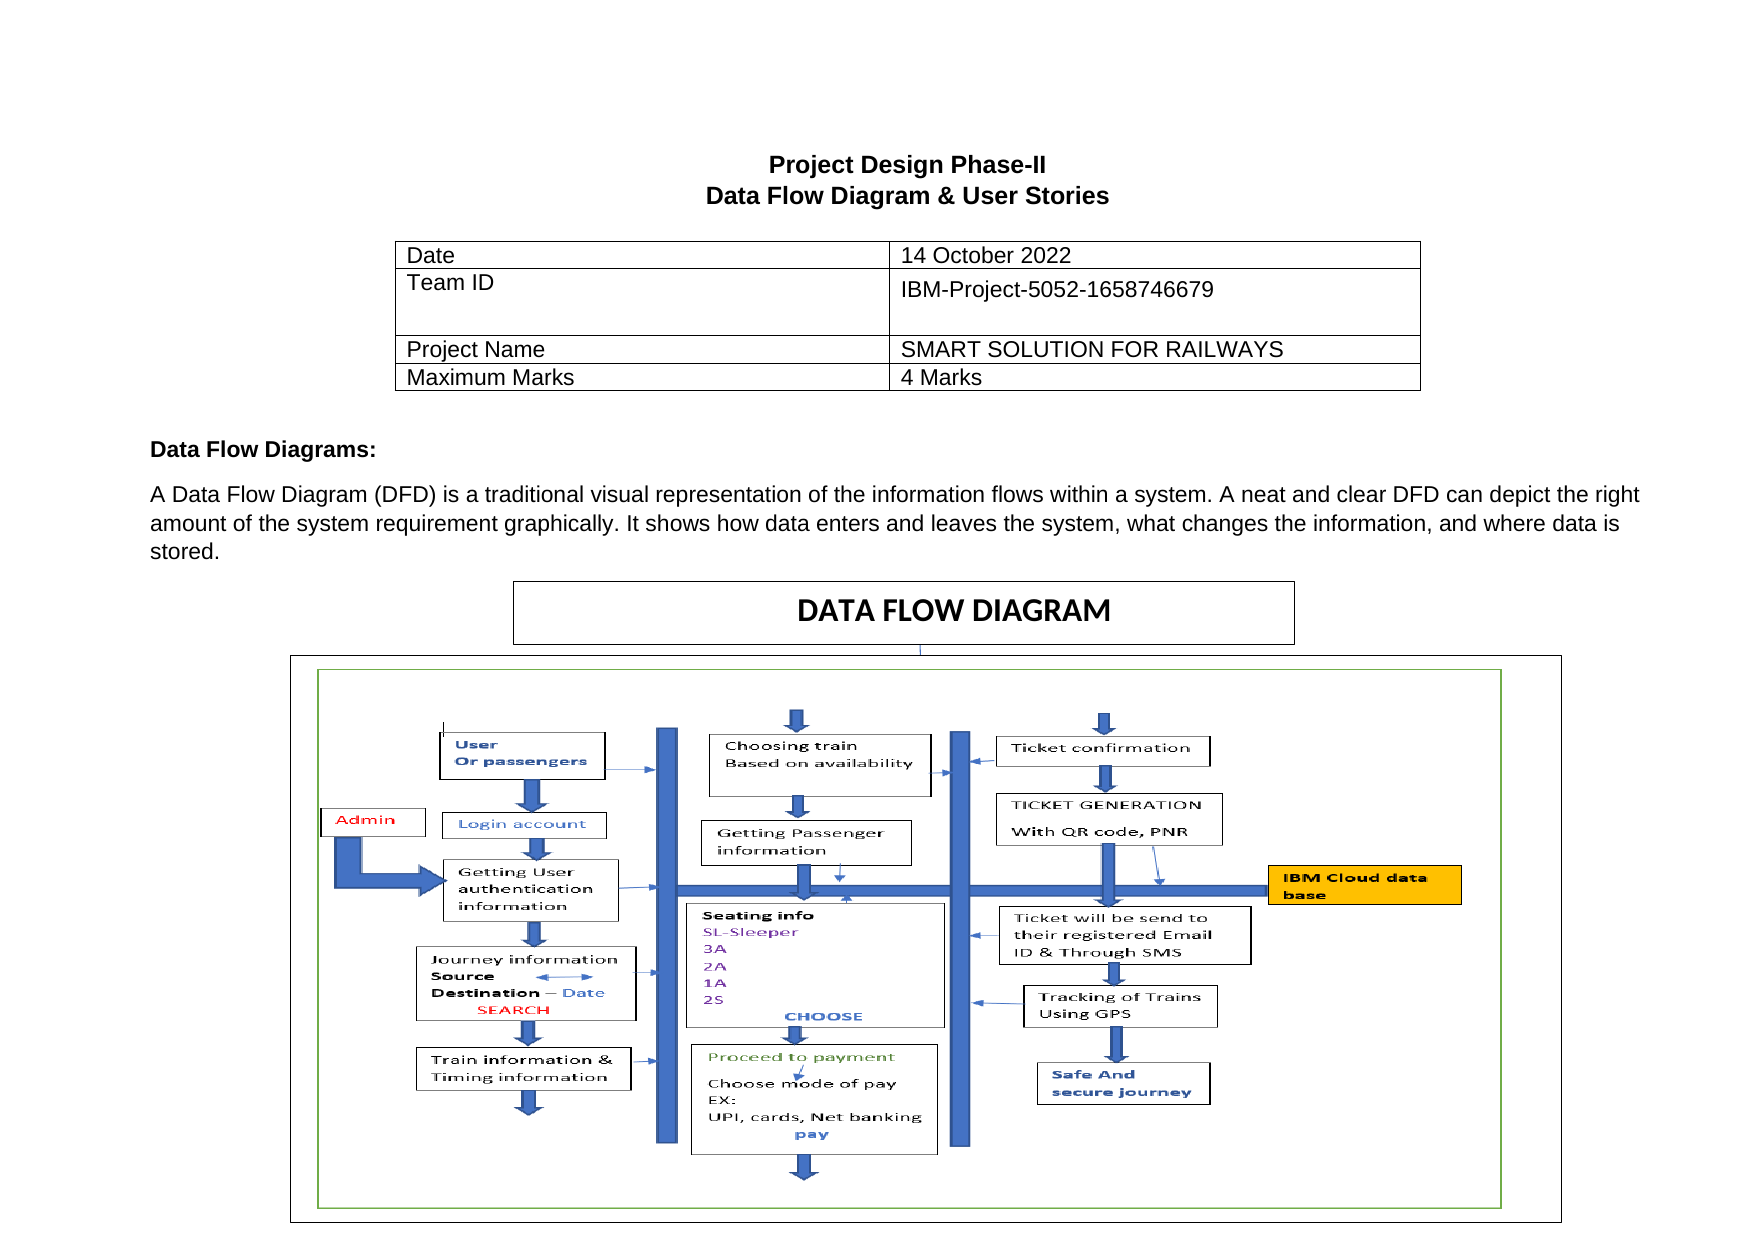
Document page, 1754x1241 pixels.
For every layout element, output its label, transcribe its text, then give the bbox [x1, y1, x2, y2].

text Project Design Phase-II [150, 150, 1665, 179]
table_cell SMART SOLUTION FOR RAILWAYS [890, 336, 1420, 362]
table_header Date [396, 242, 889, 268]
table_cell IBM-Project-5052-1658746679 [890, 269, 1420, 335]
picture [306, 663, 1514, 1215]
table_cell Team ID [396, 269, 889, 335]
text Data Flow Diagram & User Stories [150, 181, 1665, 210]
table_cell Maximum Marks [396, 364, 889, 390]
text Data Flow Diagrams: [150, 436, 1665, 462]
table_cell Project Name [396, 336, 889, 362]
table_header 14 October 2022 [890, 242, 1420, 268]
text A Data Flow Diagram (DFD) is a traditional visual representation of the information flows within a system. A neat and clear DFD can depict the right amount of the system requirement graphically. It shows how data enters and leaves the system, what changes the information, and where data is stored. [150, 481, 1665, 564]
table_cell 4 Marks [890, 364, 1420, 390]
